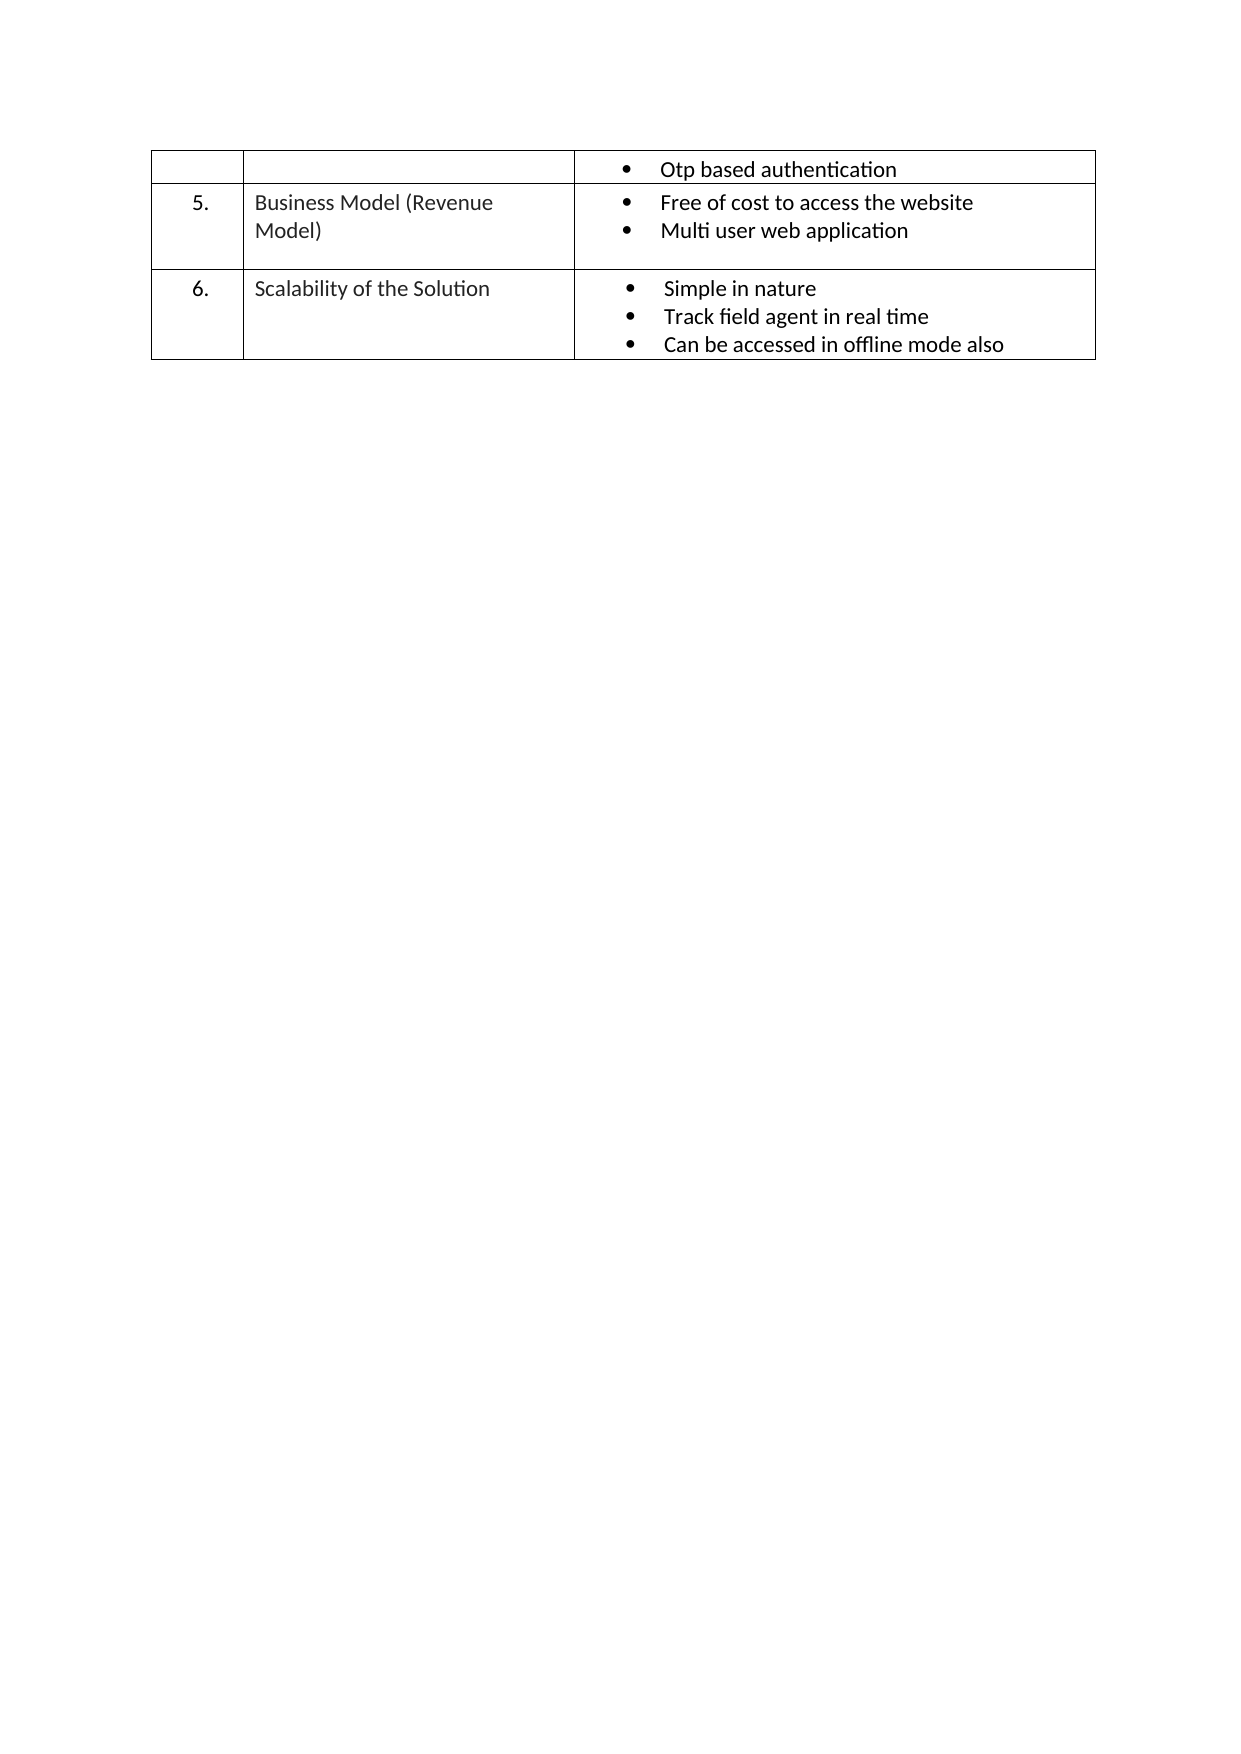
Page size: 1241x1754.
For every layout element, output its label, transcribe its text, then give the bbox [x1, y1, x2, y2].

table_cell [244, 151, 574, 183]
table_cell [575, 151, 1095, 183]
table_cell Simple in nature Track field agent in real time Can be accessed in offline mode also [575, 270, 1095, 358]
table_cell 5. [152, 184, 243, 269]
table_cell 6. [152, 270, 243, 358]
table_cell Scalability of the Solution [244, 270, 574, 358]
table_cell 4. [152, 151, 243, 183]
table_cell Business Model (Revenue Model) [244, 184, 574, 269]
table_cell Free of cost to access the website Multi user web application [575, 184, 1095, 269]
